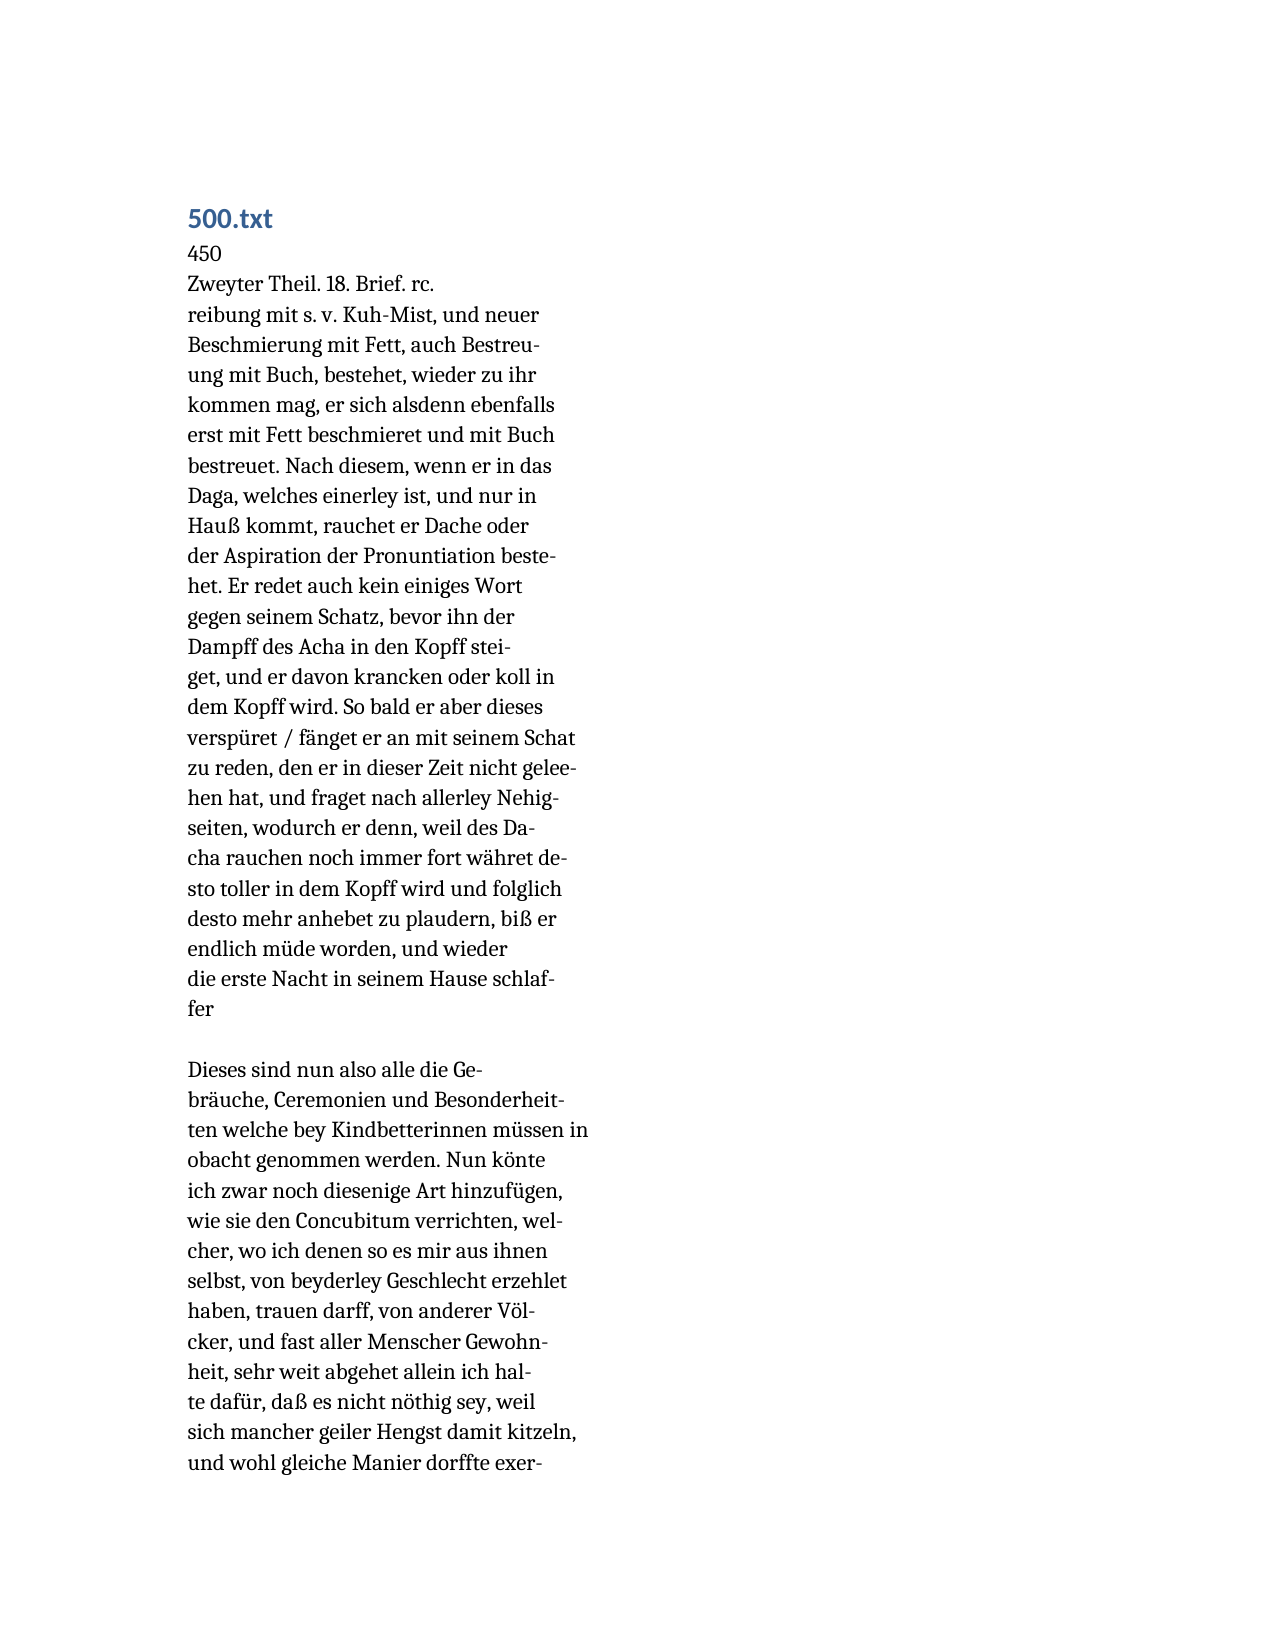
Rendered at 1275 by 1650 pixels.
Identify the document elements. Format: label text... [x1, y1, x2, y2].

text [187, 241, 1087, 1476]
subtitle 500.txt [187, 200, 1087, 236]
